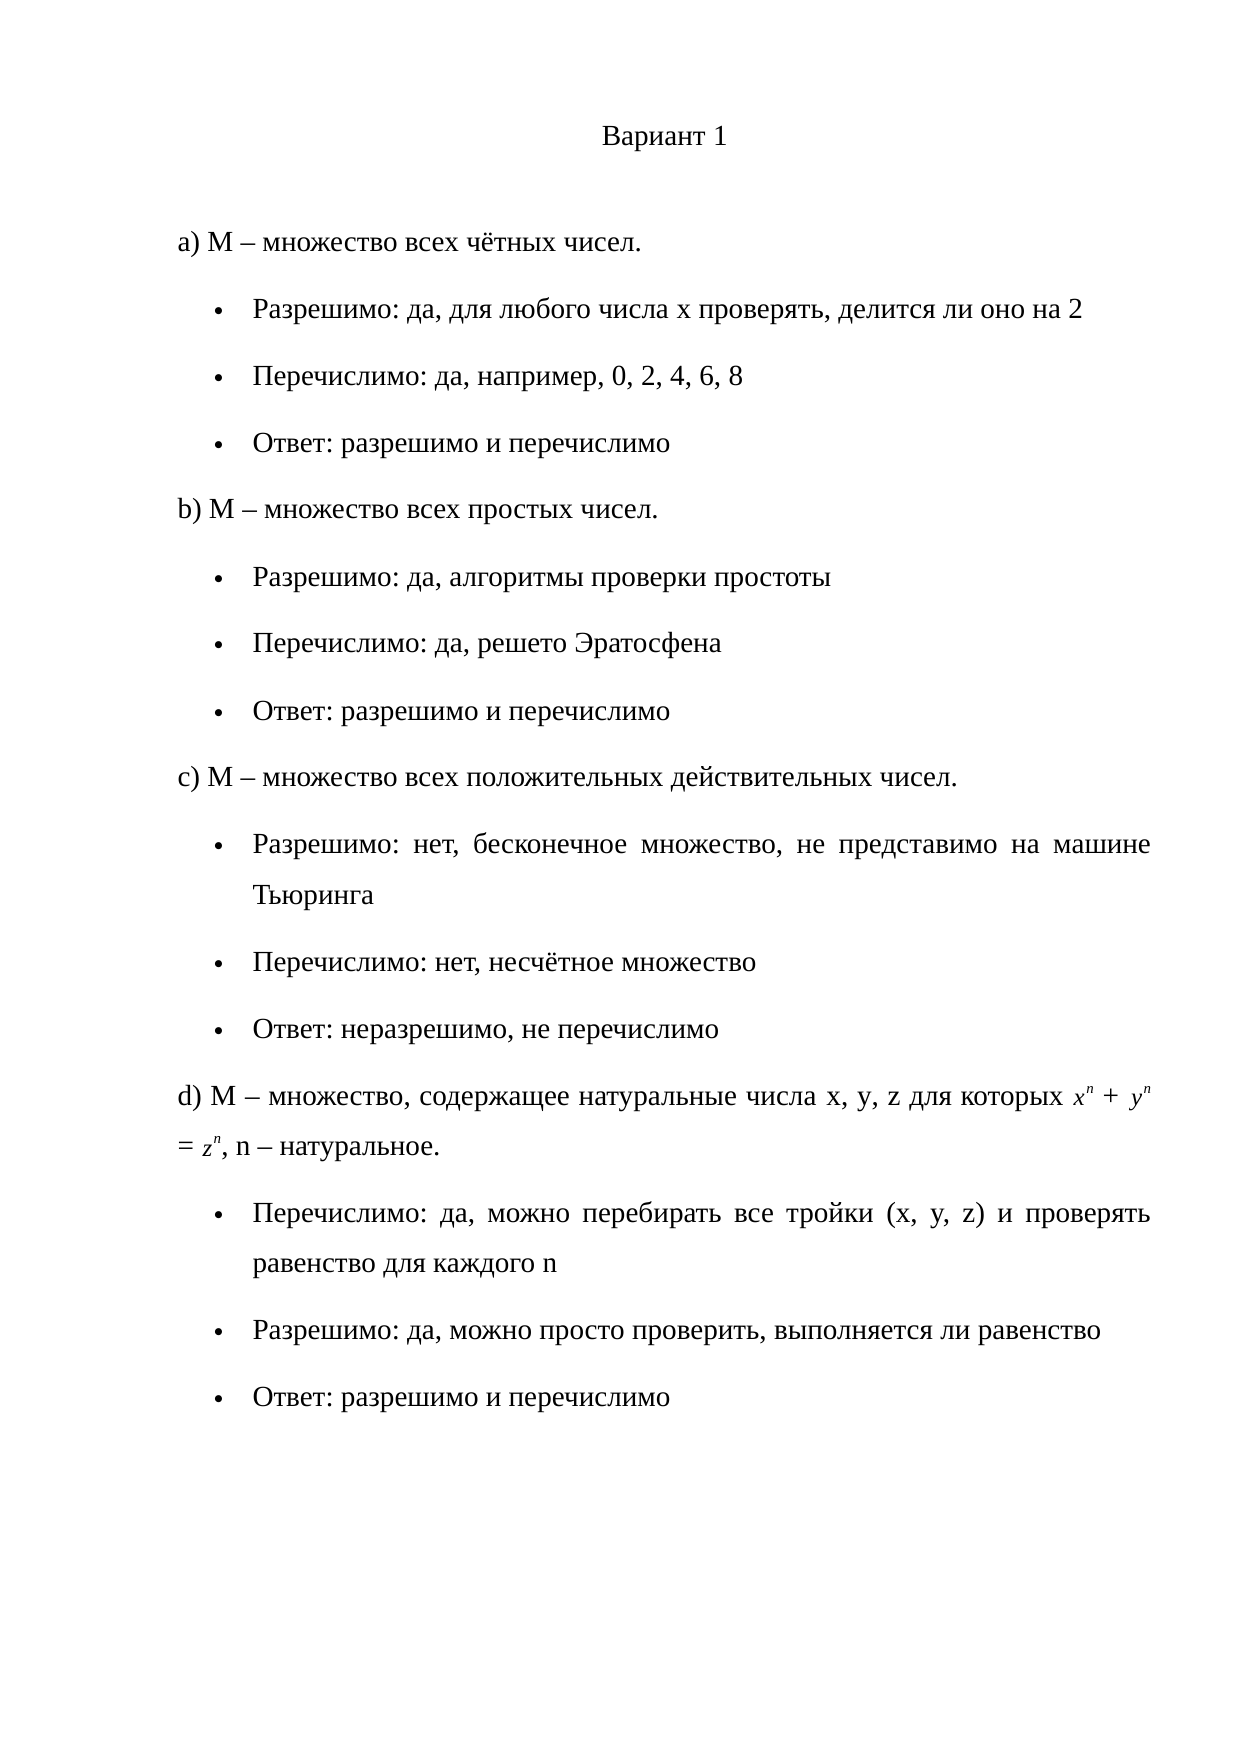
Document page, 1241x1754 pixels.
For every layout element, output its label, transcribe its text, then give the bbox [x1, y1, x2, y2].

text a) М – множество всех чётных чисел. [177, 224, 1152, 257]
list Ответ: разрешимо и перечислимо [215, 425, 1152, 458]
list Разрешимо: нет, бесконечное множество, не представимо на машине Тьюринга [215, 827, 1152, 910]
list Перечислимо: нет, несчётное множество [215, 944, 1152, 977]
list Перечислимо: да, решето Эратосфена [215, 626, 1152, 659]
text c) М – множество всех положительных действительных чисел. [177, 759, 1152, 793]
text b) М – множество всех простых чисел. [177, 492, 1152, 525]
list Разрешимо: да, для любого числа x проверять, делится ли оно на 2 [215, 291, 1152, 324]
text Вариант 1 [177, 118, 1152, 152]
text d) М – множество, содержащее натуральные числа x, y, z для которых + = , n – натуральное. [177, 1078, 1152, 1162]
list Ответ: неразрешимо, не перечислимо [215, 1011, 1152, 1044]
list Разрешимо: да, алгоритмы проверки простоты [215, 559, 1152, 592]
list Ответ: разрешимо и перечислимо [215, 1379, 1152, 1413]
list Ответ: разрешимо и перечислимо [215, 693, 1152, 726]
list Разрешимо: да, можно просто проверить, выполняется ли равенство [215, 1312, 1152, 1346]
list Перечислимо: да, можно перебирать все тройки (x, y, z) и проверять равенство для каждого n [215, 1195, 1152, 1279]
list Перечислимо: да, например, 0, 2, 4, 6, 8 [215, 358, 1152, 391]
